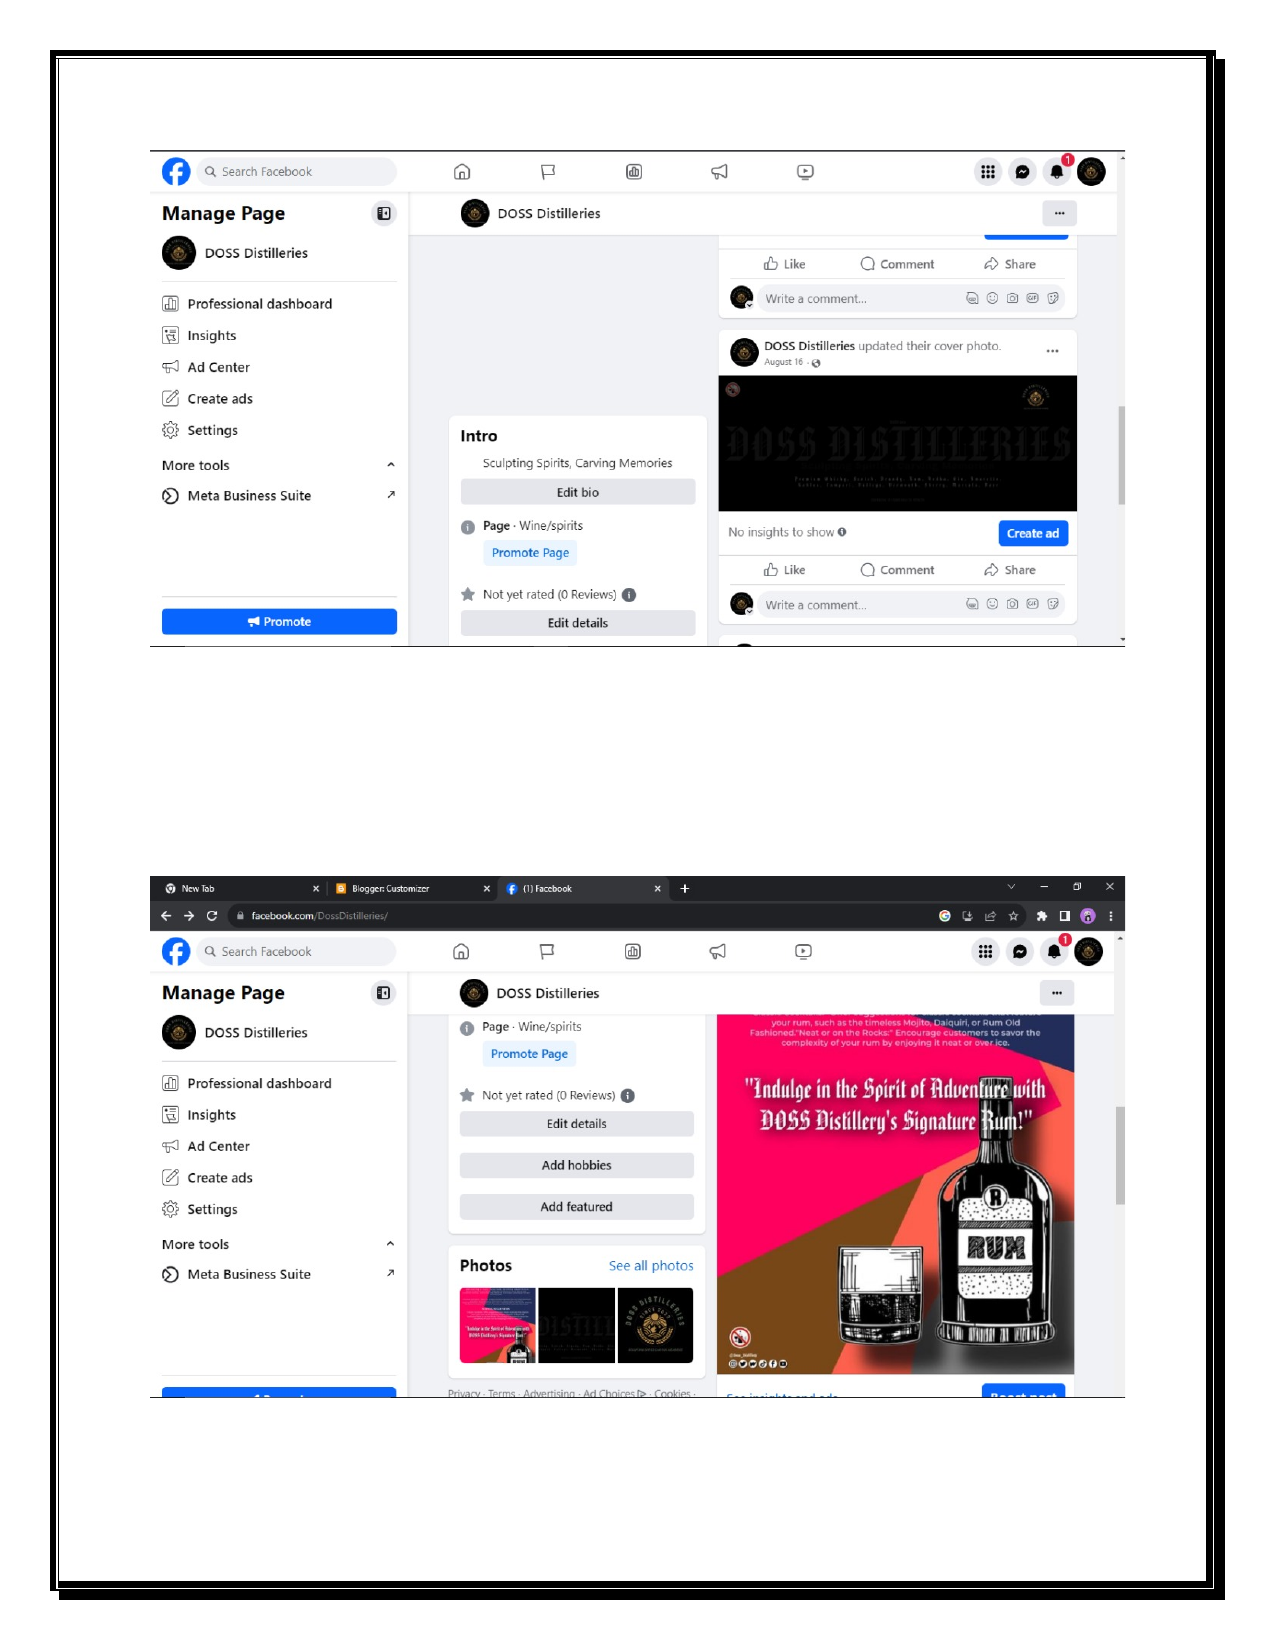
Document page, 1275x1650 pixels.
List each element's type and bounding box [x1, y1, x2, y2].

picture [150, 876, 1125, 1398]
picture [150, 150, 1125, 647]
